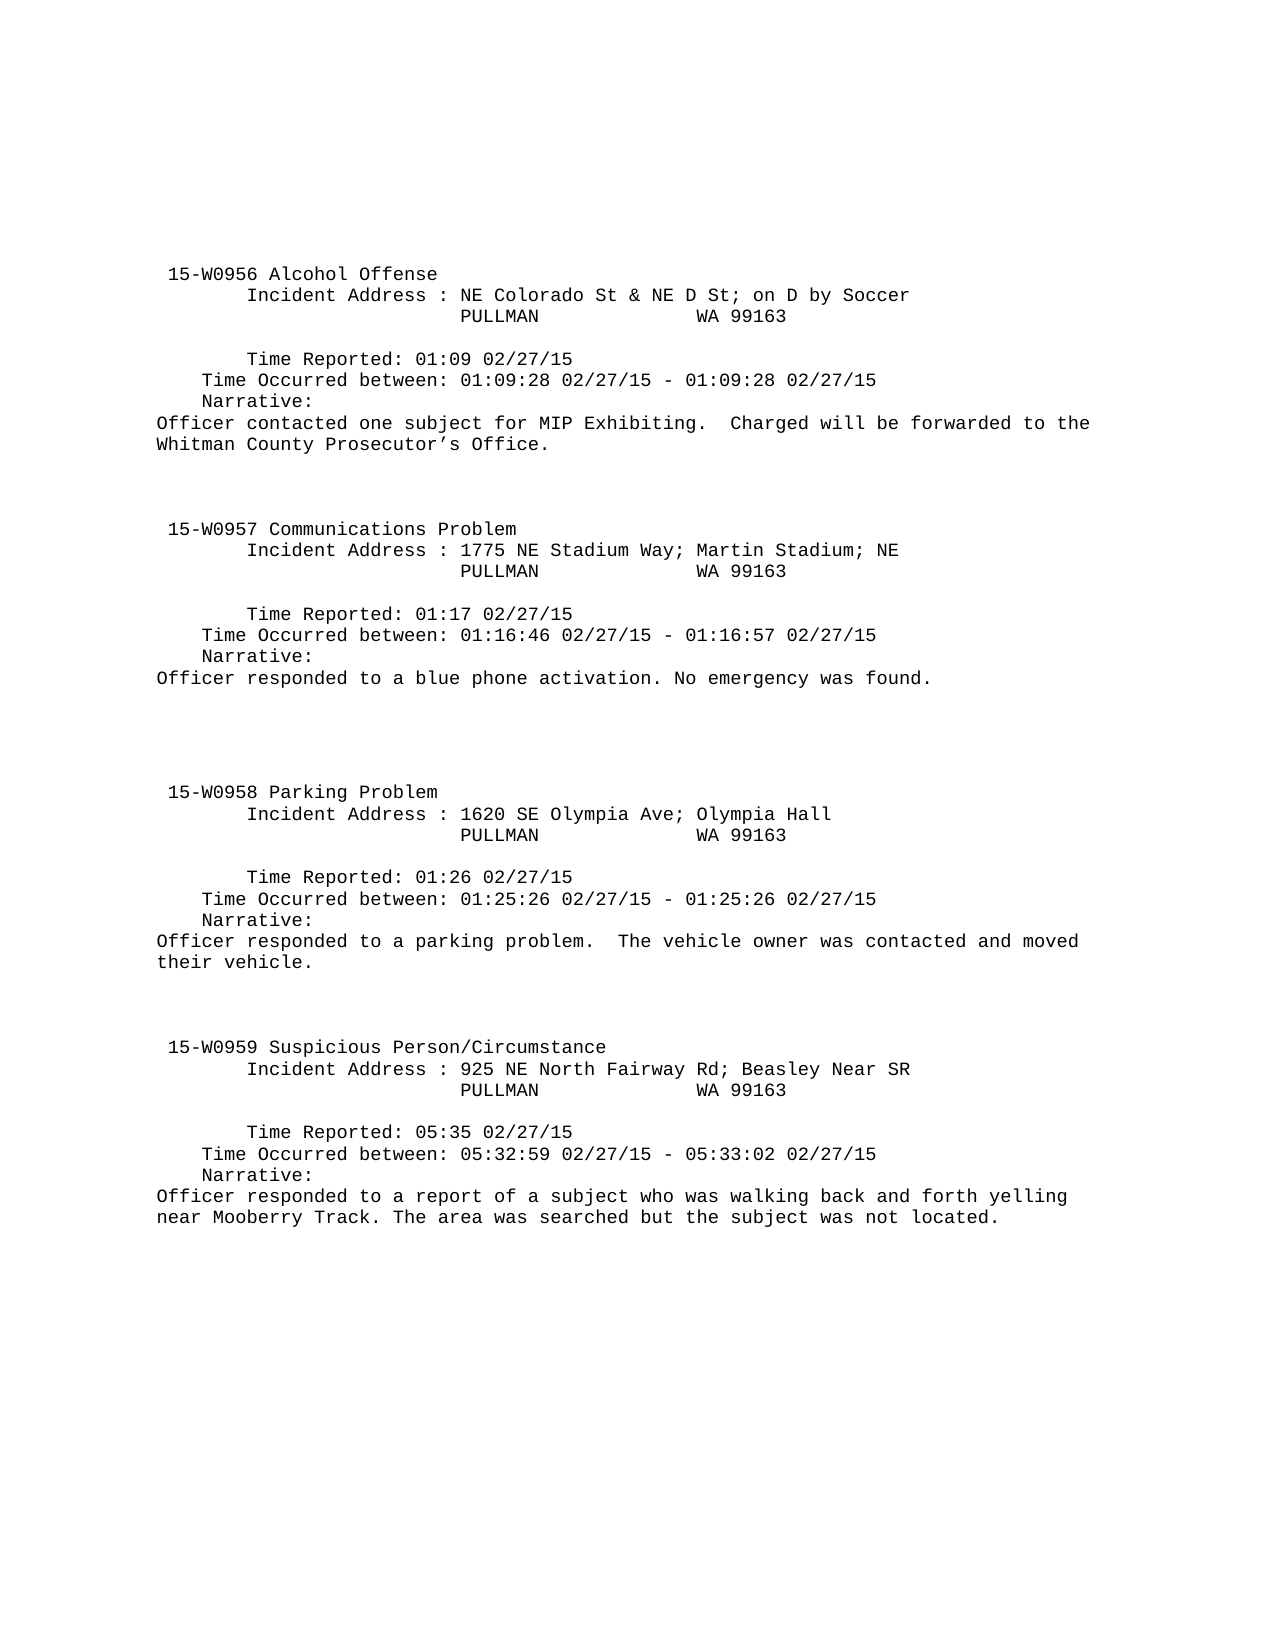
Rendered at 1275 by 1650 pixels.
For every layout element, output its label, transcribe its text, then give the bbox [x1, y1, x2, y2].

text Incident Address : 1620 SE Olympia Ave; Olympia Hall [156, 804, 1118, 826]
text Incident Address : NE Colorado St & NE D St; on D by Soccer [156, 286, 1118, 307]
text Time Reported: 01:09 02/27/15 [156, 350, 1118, 371]
text Narrative: [156, 392, 1118, 413]
text 15-W0957 Communications Problem [156, 520, 1118, 541]
text PULLMAN WA 99163 [156, 1081, 1118, 1102]
text 15-W0956 Alcohol Offense [156, 265, 1118, 286]
text Narrative: [156, 911, 1118, 932]
text Time Reported: 01:17 02/27/15 [156, 605, 1118, 626]
text Time Reported: 05:35 02/27/15 [156, 1123, 1118, 1144]
text Time Occurred between: 01:09:28 02/27/15 - 01:09:28 02/27/15 [156, 371, 1118, 392]
text PULLMAN WA 99163 [156, 826, 1118, 847]
text Time Occurred between: 01:16:46 02/27/15 - 01:16:57 02/27/15 [156, 626, 1118, 647]
text Narrative: [156, 1166, 1118, 1187]
text Incident Address : 1775 NE Stadium Way; Martin Stadium; NE [156, 541, 1118, 562]
text 15-W0959 Suspicious Person/Circumstance [156, 1038, 1118, 1059]
text PULLMAN WA 99163 [156, 562, 1118, 583]
text Officer responded to a parking problem. The vehicle owner was contacted and moved their vehicle. [156, 932, 1118, 974]
text Narrative: [156, 647, 1118, 668]
text PULLMAN WA 99163 [156, 307, 1118, 328]
text 15-W0958 Parking Problem [156, 783, 1118, 804]
text Incident Address : 925 NE North Fairway Rd; Beasley Near SR [156, 1059, 1118, 1081]
text Time Occurred between: 01:25:26 02/27/15 - 01:25:26 02/27/15 [156, 889, 1118, 911]
text Time Reported: 01:26 02/27/15 [156, 868, 1118, 889]
text Time Occurred between: 05:32:59 02/27/15 - 05:33:02 02/27/15 [156, 1144, 1118, 1166]
text Officer contacted one subject for MIP Exhibiting. Charged will be forwarded to the Whitman County Prosecutor’s Office. [156, 413, 1118, 456]
text Officer responded to a blue phone activation. No emergency was found. [156, 668, 1118, 690]
text Officer responded to a report of a subject who was walking back and forth yelling near Mooberry Track. The area was searched but the subject was not located. [156, 1187, 1118, 1229]
